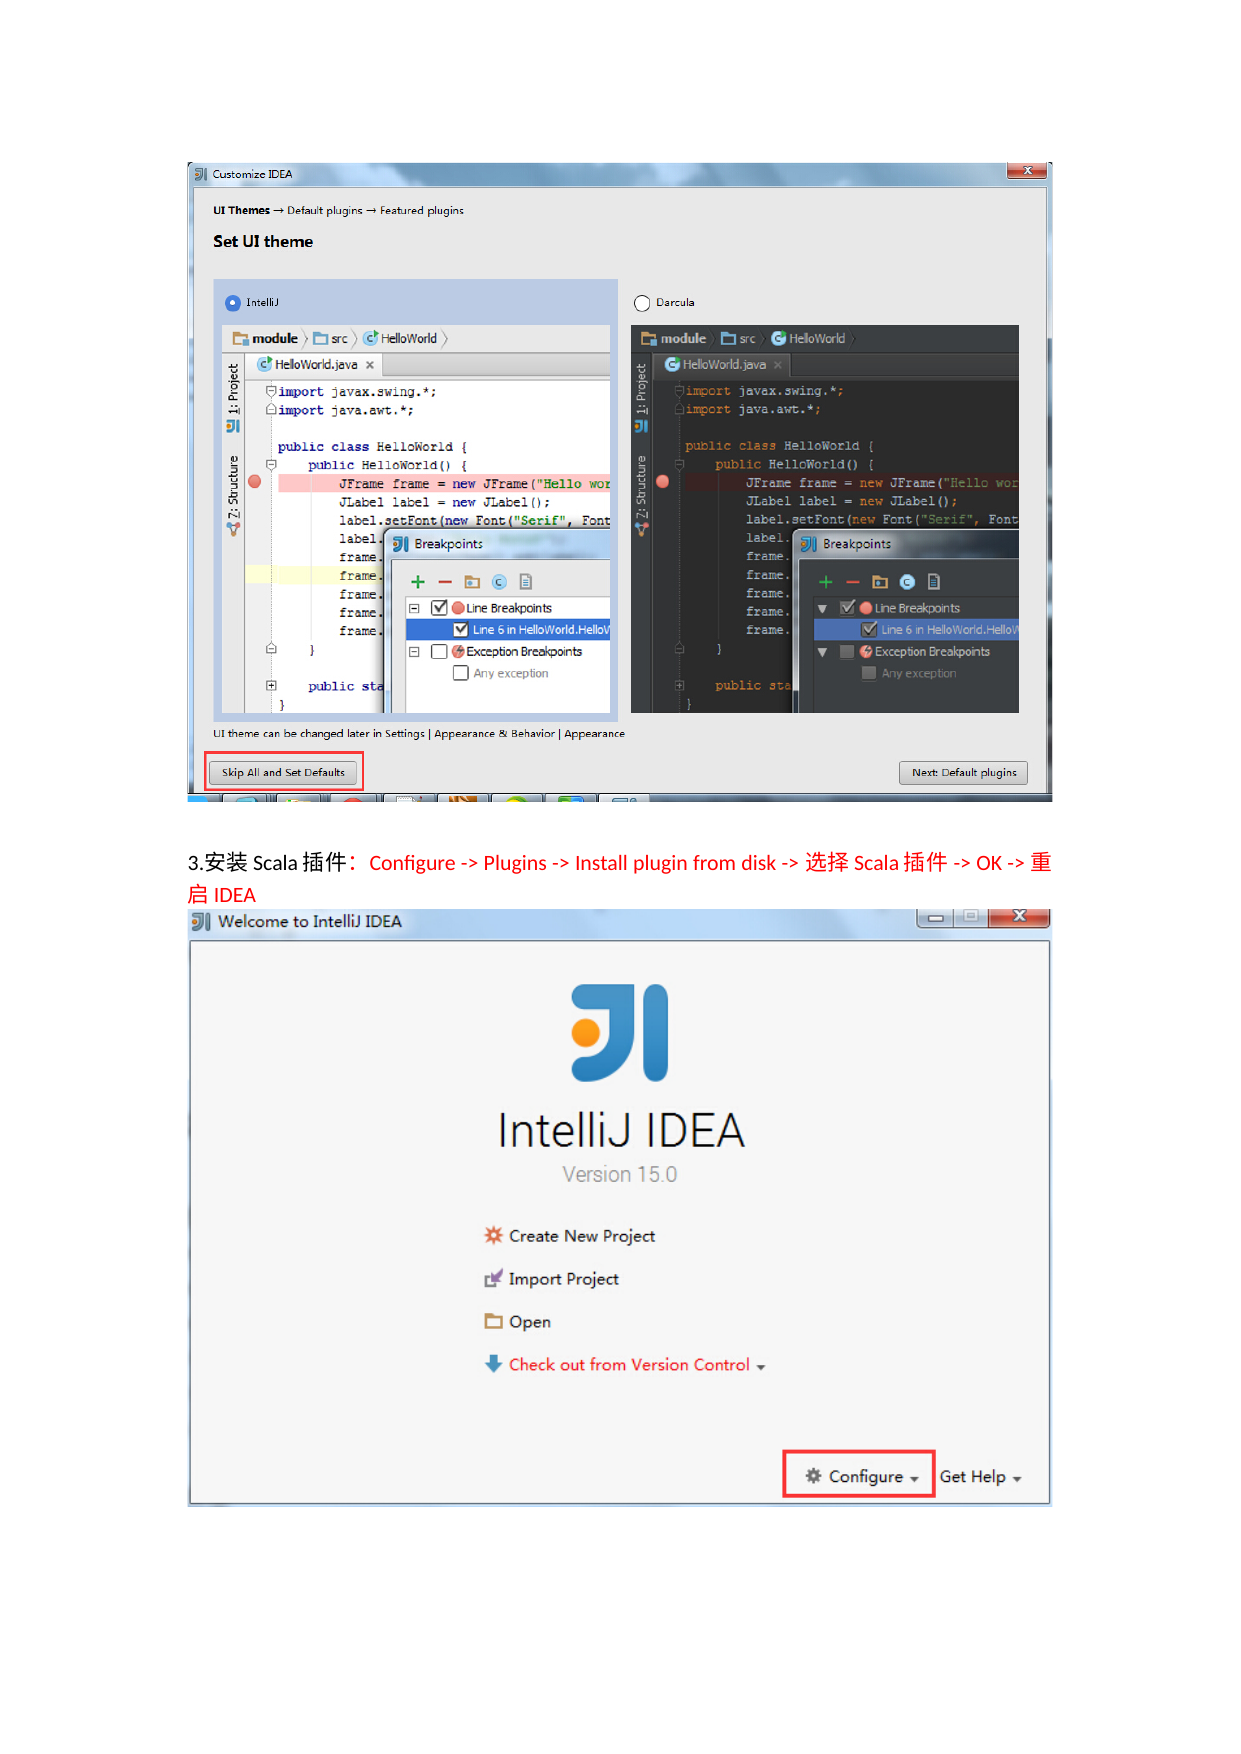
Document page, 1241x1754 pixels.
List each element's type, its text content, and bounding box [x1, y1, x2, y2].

picture [187, 909, 1053, 1507]
picture [187, 162, 1053, 802]
list 安装Scala插件：Configure -> Plugins -> Install plugin from disk -> 选择Scala插件 -> OK -> 重启IDEA [187, 844, 1053, 909]
